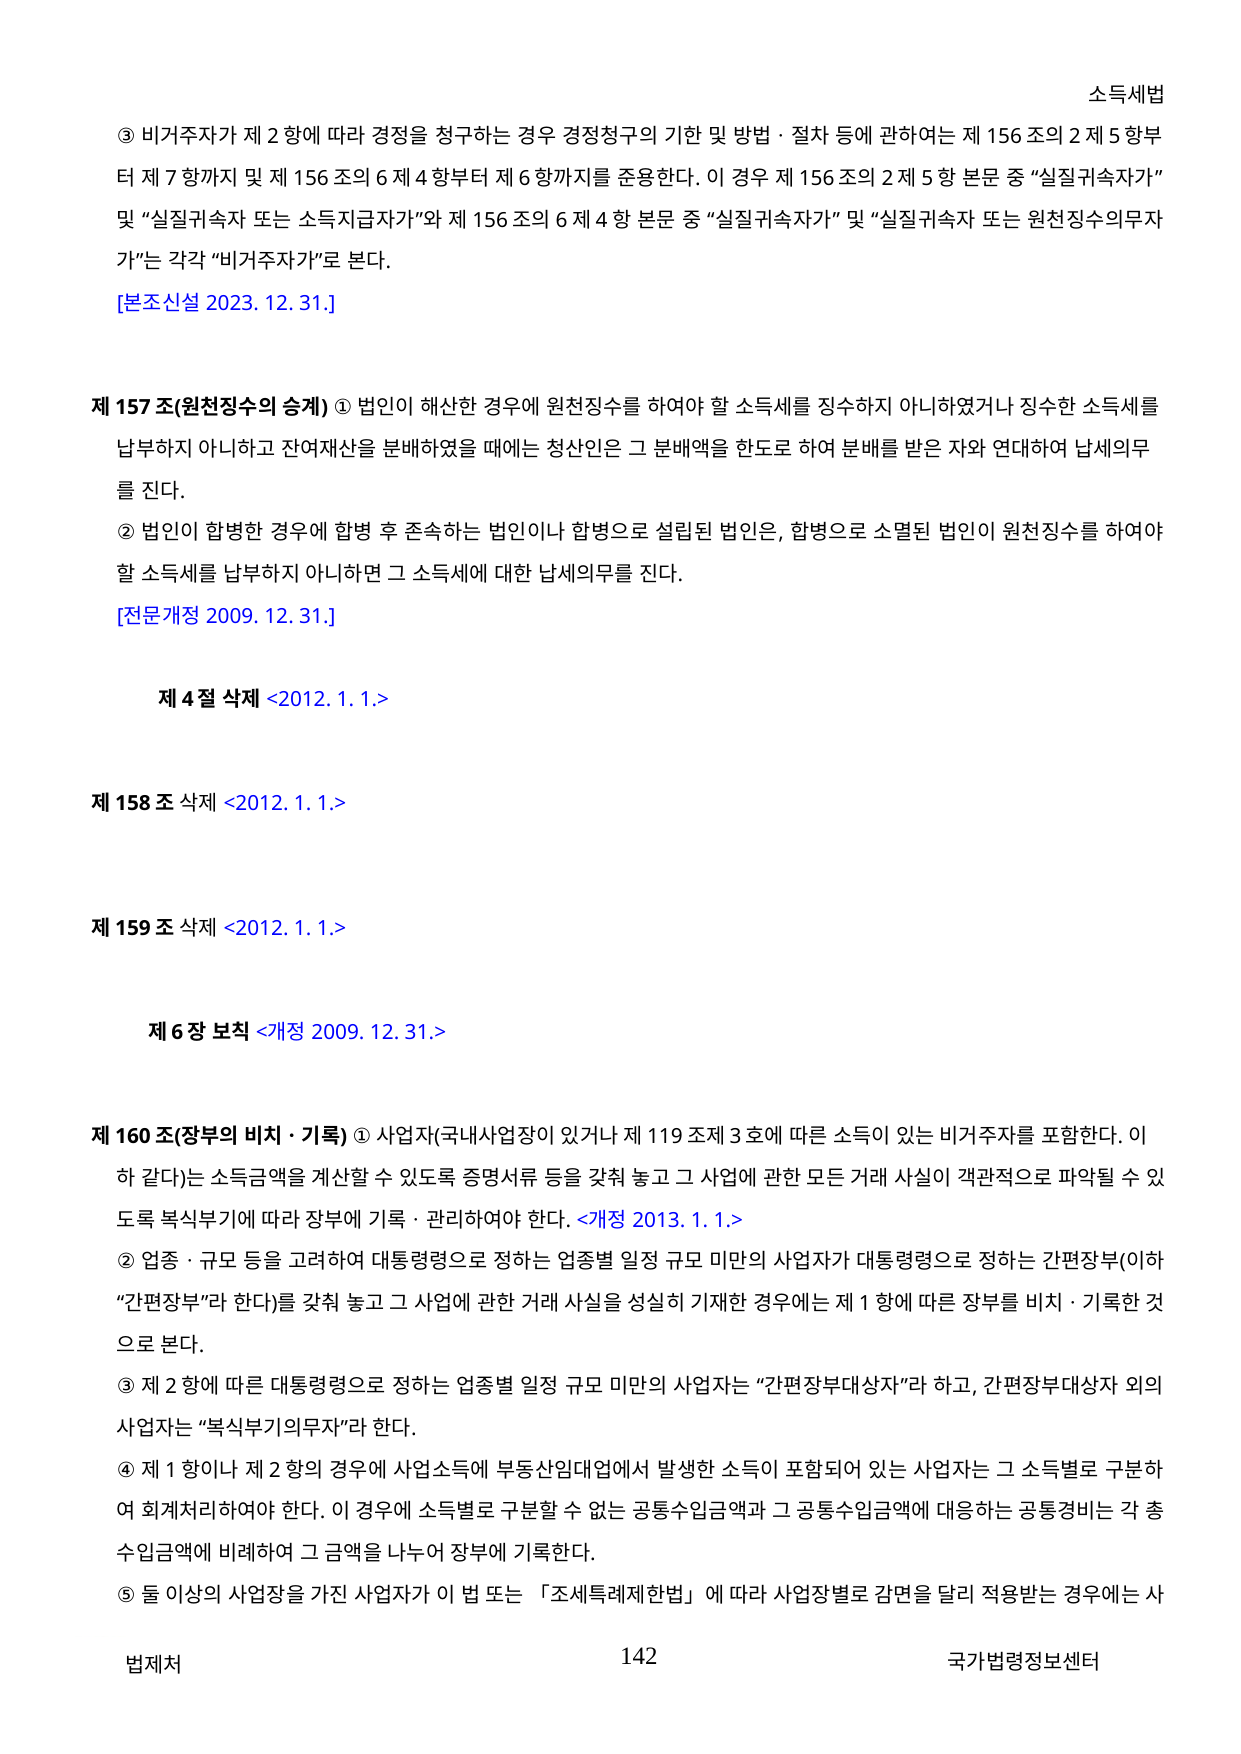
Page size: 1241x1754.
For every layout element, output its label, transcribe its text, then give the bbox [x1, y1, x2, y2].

text 제158조 삭제 <2012. 1. 1.> [92, 775, 1165, 817]
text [117, 1567, 1165, 1608]
text [전문개정 2009. 12. 31.] [117, 587, 1165, 629]
text 제159조 삭제 <2012. 1. 1.> [92, 900, 1165, 942]
text 제6장 보칙 <개정 2009. 12. 31.> [148, 1004, 1165, 1046]
text [본조신설 2023. 12. 31.] [117, 275, 1165, 317]
text ② 업종ㆍ규모 등을 고려하여 대통령령으로 정하는 업종별 일정 규모 미만의 사업자가 대통령령으로 정하는 간편장부(이하 “간편장부”라 한다)를 갖춰 놓고 그 사업에 관한 거래 사실을 성실히 기재한 경우에는 제1항에 따른 장부를 비치ㆍ기록한 것으로 본다. [117, 1233, 1165, 1358]
text ② 법인이 합병한 경우에 합병 후 존속하는 법인이나 합병으로 설립된 법인은, 합병으로 소멸된 법인이 원천징수를 하여야 할 소득세를 납부하지 아니하면 그 소득세에 대한 납세의무를 진다. [117, 504, 1165, 587]
text 제160조(장부의 비치ㆍ기록) ① 사업자(국내사업장이 있거나 제119조제3호에 따른 소득이 있는 비거주자를 포함한다. 이하 같다)는 소득금액을 계산할 수 있도록 증명서류 등을 갖춰 놓고 그 사업에 관한 모든 거래 사실이 객관적으로 파악될 수 있도록 복식부기에 따라 장부에 기록ㆍ관리하여야 한다. <개정 2013. 1. 1.> [92, 1108, 1165, 1233]
text 제157조(원천징수의 승계) ① 법인이 해산한 경우에 원천징수를 하여야 할 소득세를 징수하지 아니하였거나 징수한 소득세를 납부하지 아니하고 잔여재산을 분배하였을 때에는 청산인은 그 분배액을 한도로 하여 분배를 받은 자와 연대하여 납세의무를 진다. [92, 379, 1165, 504]
text ④ 제1항이나 제2항의 경우에 사업소득에 부동산임대업에서 발생한 소득이 포함되어 있는 사업자는 그 소득별로 구분하여 회계처리하여야 한다. 이 경우에 소득별로 구분할 수 없는 공통수입금액과 그 공통수입금액에 대응하는 공통경비는 각 총수입금액에 비례하여 그 금액을 나누어 장부에 기록한다. [117, 1442, 1165, 1567]
text 제4절 삭제 <2012. 1. 1.> [158, 671, 1165, 712]
text ③ 제2항에 따른 대통령령으로 정하는 업종별 일정 규모 미만의 사업자는 “간편장부대상자”라 하고, 간편장부대상자 외의 사업자는 “복식부기의무자”라 한다. [117, 1358, 1165, 1442]
text ③ 비거주자가 제2항에 따라 경정을 청구하는 경우 경정청구의 기한 및 방법ㆍ절차 등에 관하여는 제156조의2제5항부터 제7항까지 및 제156조의6제4항부터 제6항까지를 준용한다. 이 경우 제156조의2제5항 본문 중 “실질귀속자가” 및 “실질귀속자 또는 소득지급자가”와 제156조의6제4항 본문 중 “실질귀속자가” 및 “실질귀속자 또는 원천징수의무자가”는 각각 “비거주자가”로 본다. [117, 108, 1165, 275]
